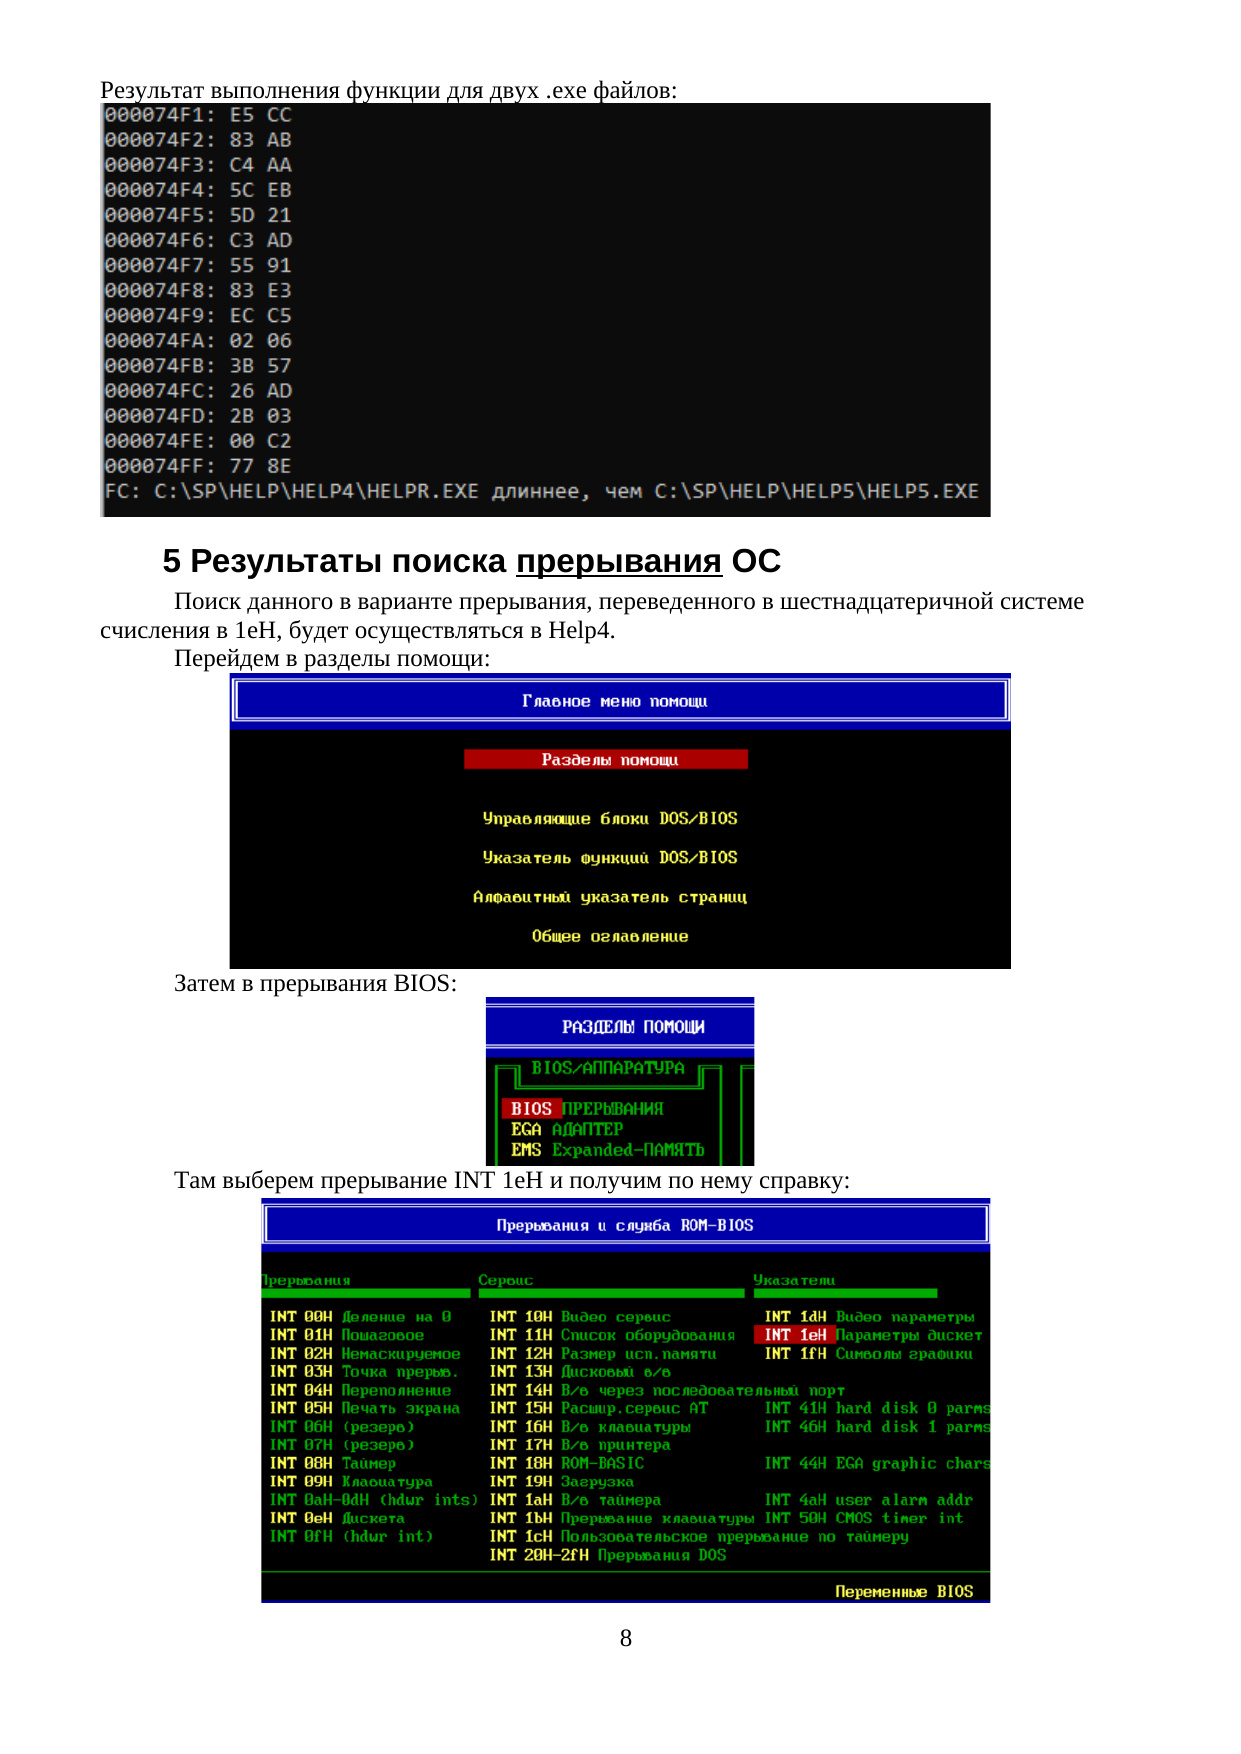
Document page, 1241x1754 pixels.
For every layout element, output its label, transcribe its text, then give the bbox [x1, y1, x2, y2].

text Поиск данного в варианте прерывания, переведенного в шестнадцатеричной системе счисления в 1eH, будет осуществляться в Help4. [100, 586, 1152, 643]
picture [229, 673, 1011, 969]
picture [261, 1198, 991, 1603]
text Перейдем в разделы помощи: [100, 643, 1152, 672]
picture [485, 997, 755, 1166]
picture [100, 103, 991, 517]
subtitle Результаты поиска прерывания ОС [162, 541, 1152, 580]
text Результат выполнения функции для двух .exe файлов: [100, 75, 1152, 104]
text Там выберем прерывание INT 1eH и получим по нему справку: [100, 997, 1152, 1194]
